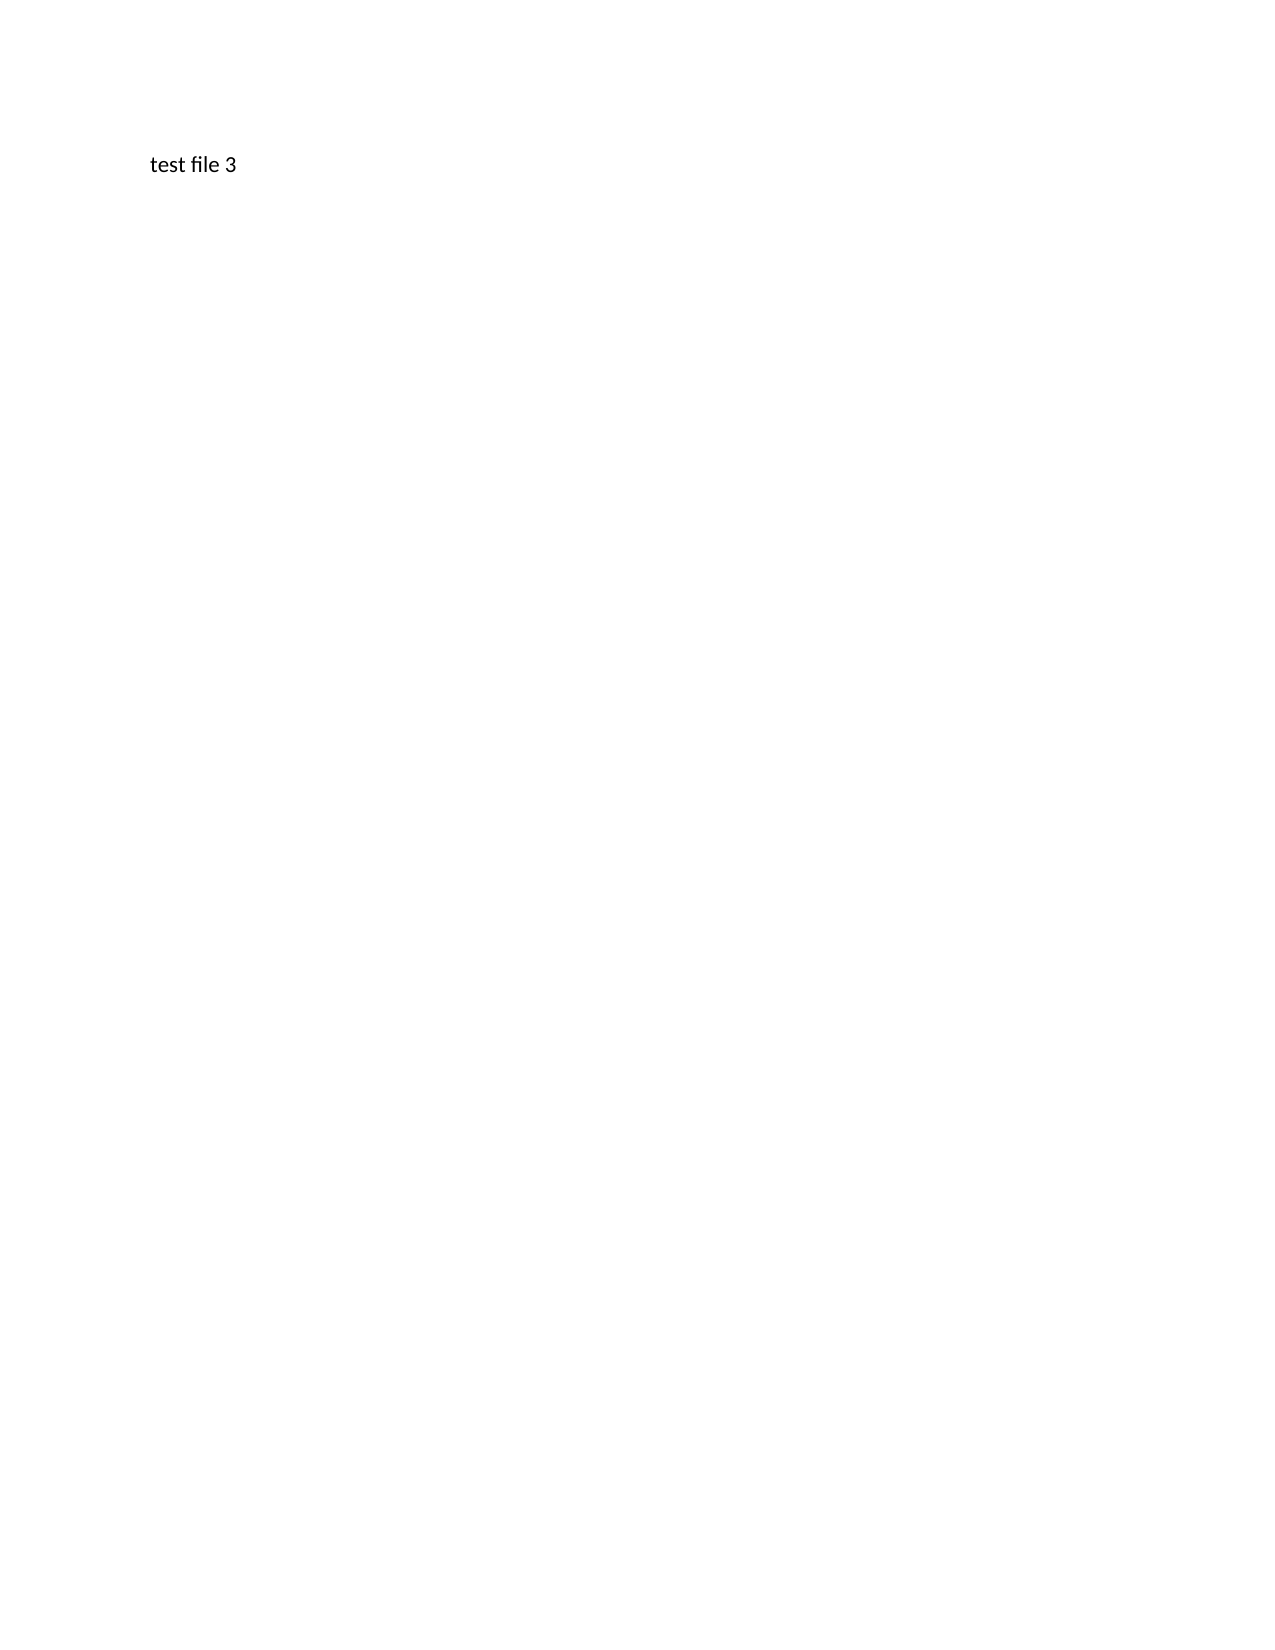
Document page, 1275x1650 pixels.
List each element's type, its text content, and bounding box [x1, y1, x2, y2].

text test file 3 [150, 150, 1125, 178]
